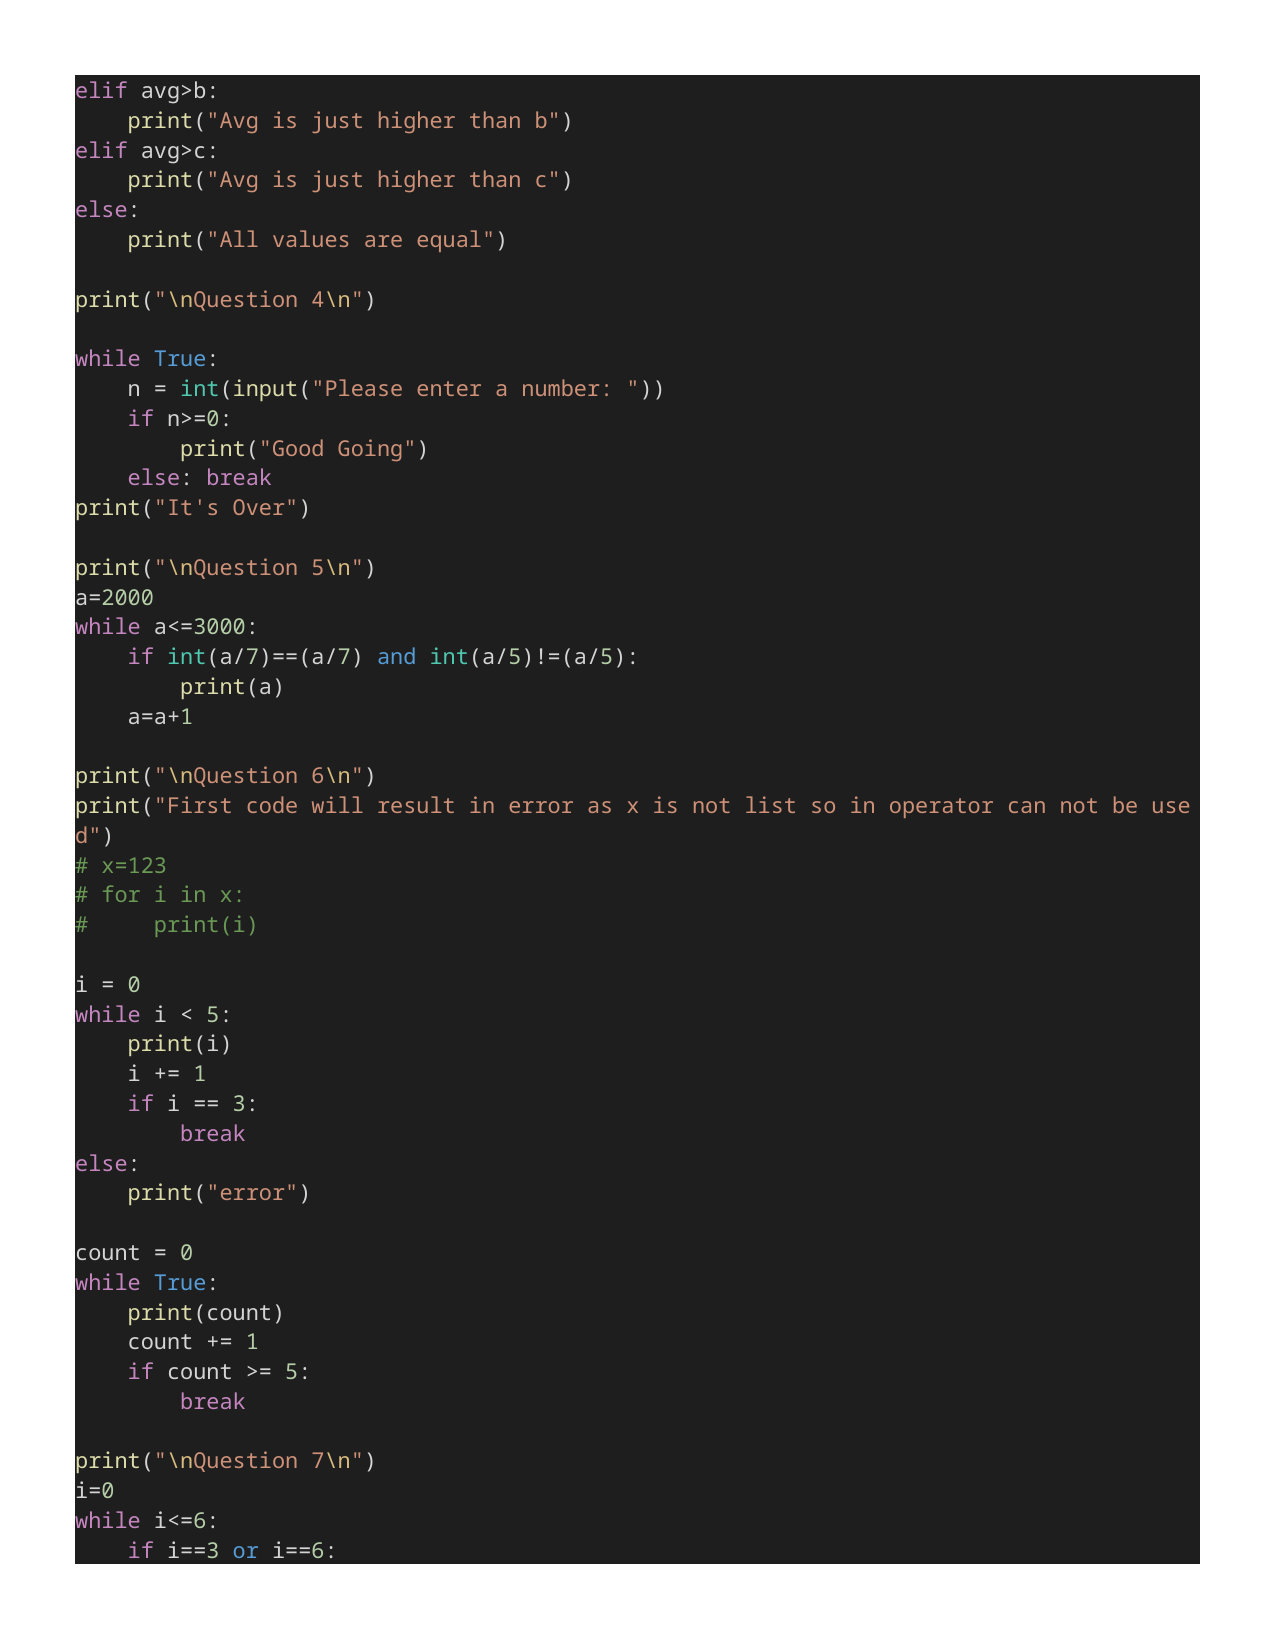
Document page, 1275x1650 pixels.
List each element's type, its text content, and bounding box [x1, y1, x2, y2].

text print("\nQuestion 6\n") [75, 760, 1200, 790]
text if i==3 or i==6: [75, 1535, 1200, 1564]
text i += 1 [75, 1058, 1200, 1088]
text print("It's Over") [75, 492, 1200, 522]
text print(i) [75, 1028, 1200, 1058]
text if count >= 5: [75, 1356, 1200, 1386]
text print("\nQuestion 4\n") [75, 283, 1200, 313]
text count = 0 [75, 1237, 1200, 1267]
text while i<=6: [75, 1505, 1200, 1535]
text while a<=3000: [75, 611, 1200, 641]
text print("error") [75, 1177, 1200, 1207]
text print("Avg is just higher than b") [75, 105, 1200, 134]
text else: [75, 194, 1200, 224]
text print("\nQuestion 5\n") [75, 552, 1200, 581]
text print("Good Going") [75, 432, 1200, 462]
text else: [75, 1147, 1200, 1177]
text break [75, 1386, 1200, 1416]
text else: break [75, 462, 1200, 492]
text while True: [75, 1267, 1200, 1296]
text i=0 [75, 1475, 1200, 1505]
text print("First code will result in error as x is not list so in operator can not be used") [75, 790, 1200, 849]
text # for i in x: [75, 879, 1200, 909]
text while True: [75, 343, 1200, 373]
text break [75, 1118, 1200, 1147]
text print(count) [75, 1296, 1200, 1326]
text elif avg>c: [75, 134, 1200, 164]
text if int(a/7)==(a/7) and int(a/5)!=(a/5): [75, 641, 1200, 671]
text a=2000 [75, 581, 1200, 611]
text if i == 3: [75, 1088, 1200, 1118]
text if n>=0: [75, 403, 1200, 432]
text print("Avg is just higher than c") [75, 164, 1200, 194]
text i = 0 [75, 969, 1200, 998]
text n = int(input("Please enter a number: ")) [75, 373, 1200, 403]
text print(a) [75, 671, 1200, 701]
text # x=123 [75, 849, 1200, 879]
text a=a+1 [75, 701, 1200, 730]
text print("All values are equal") [75, 224, 1200, 254]
text # print(i) [75, 909, 1200, 939]
text print("\nQuestion 7\n") [75, 1445, 1200, 1475]
text elif avg>b: [75, 75, 1200, 105]
text count += 1 [75, 1326, 1200, 1356]
text while i < 5: [75, 998, 1200, 1028]
